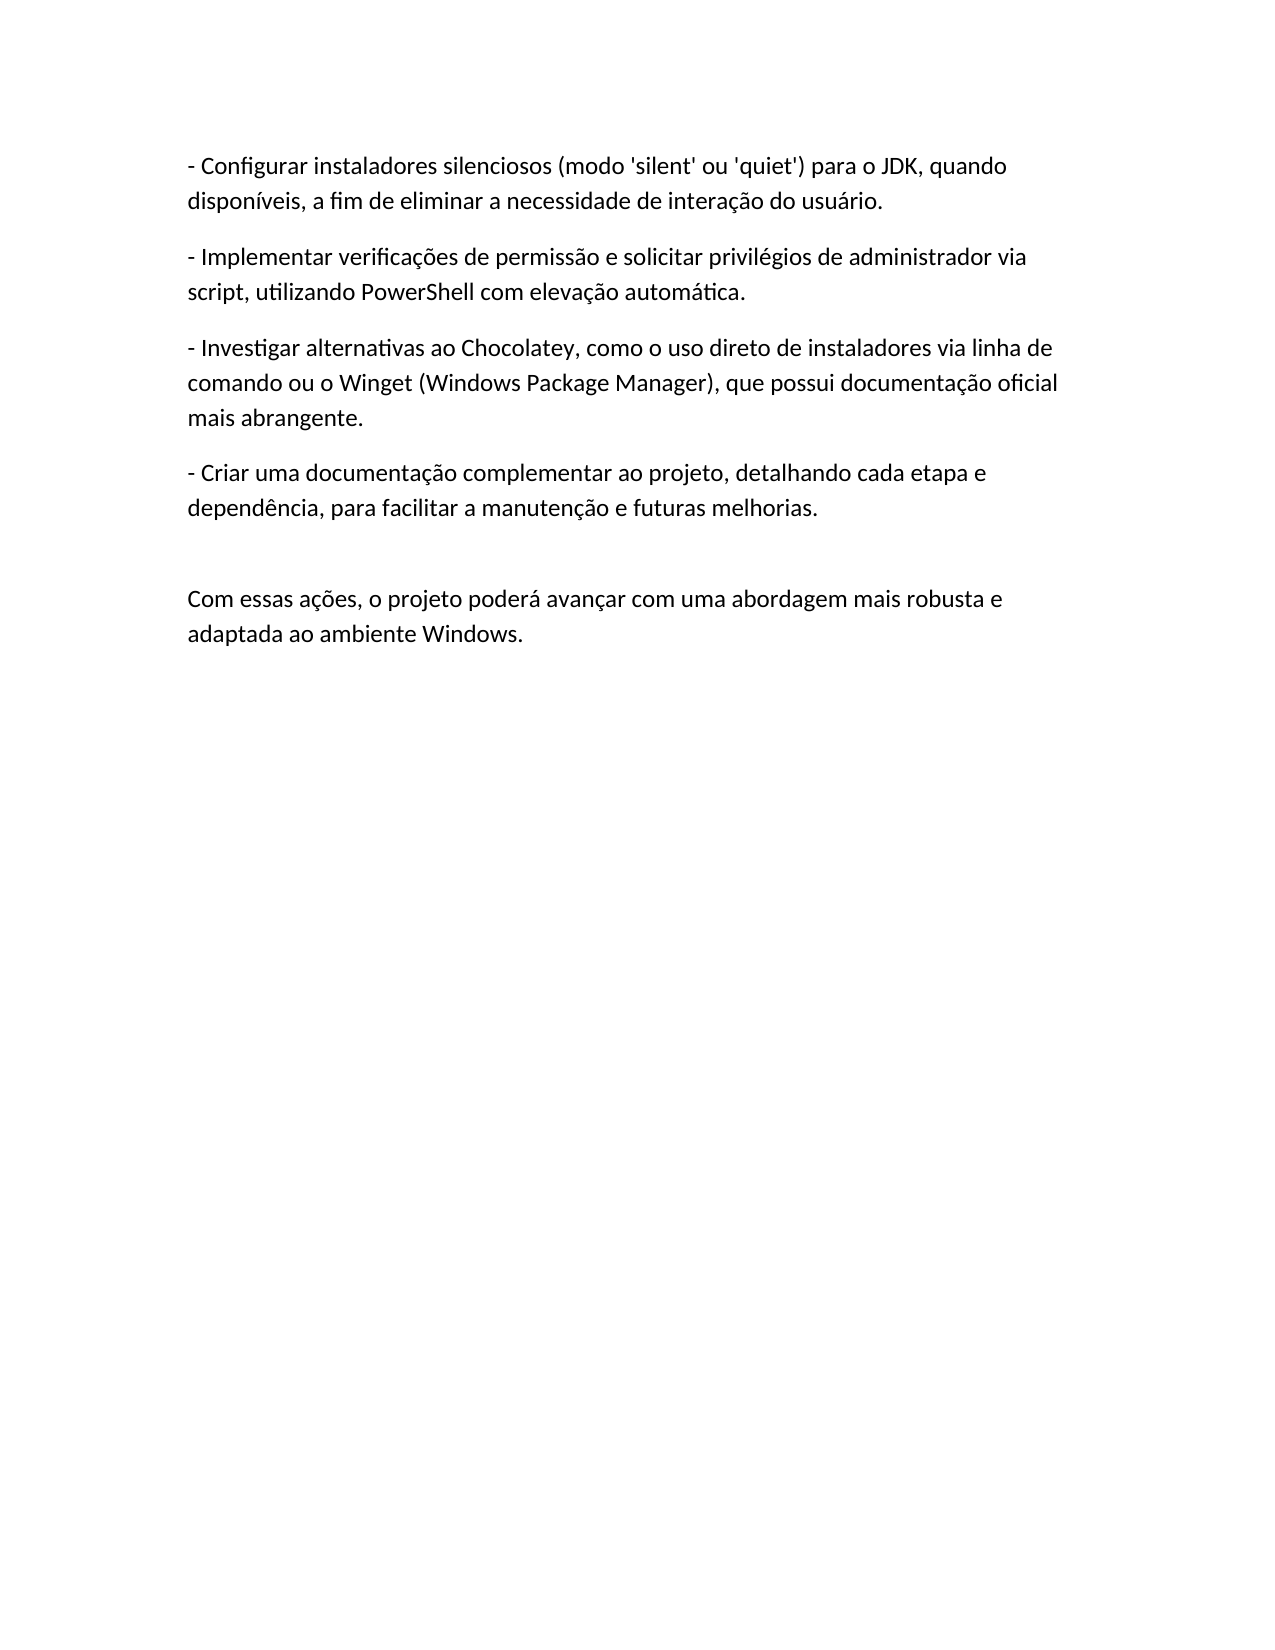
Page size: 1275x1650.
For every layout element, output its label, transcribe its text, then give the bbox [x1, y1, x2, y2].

text - Configurar instaladores silenciosos (modo 'silent' ou 'quiet') para o JDK, quando disponíveis, a fim de eliminar a necessidade de interação do usuário. [187, 150, 1087, 216]
text Com essas ações, o projeto poderá avançar com uma abordagem mais robusta e adaptada ao ambiente Windows. [187, 548, 1087, 649]
text - Investigar alternativas ao Chocolatey, como o uso direto de instaladores via linha de comando ou o Winget (Windows Package Manager), que possui documentação oficial mais abrangente. [187, 332, 1087, 432]
text - Criar uma documentação complementar ao projeto, detalhando cada etapa e dependência, para facilitar a manutenção e futuras melhorias. [187, 457, 1087, 523]
text - Implementar verificações de permissão e solicitar privilégios de administrador via script, utilizando PowerShell com elevação automática. [187, 241, 1087, 306]
